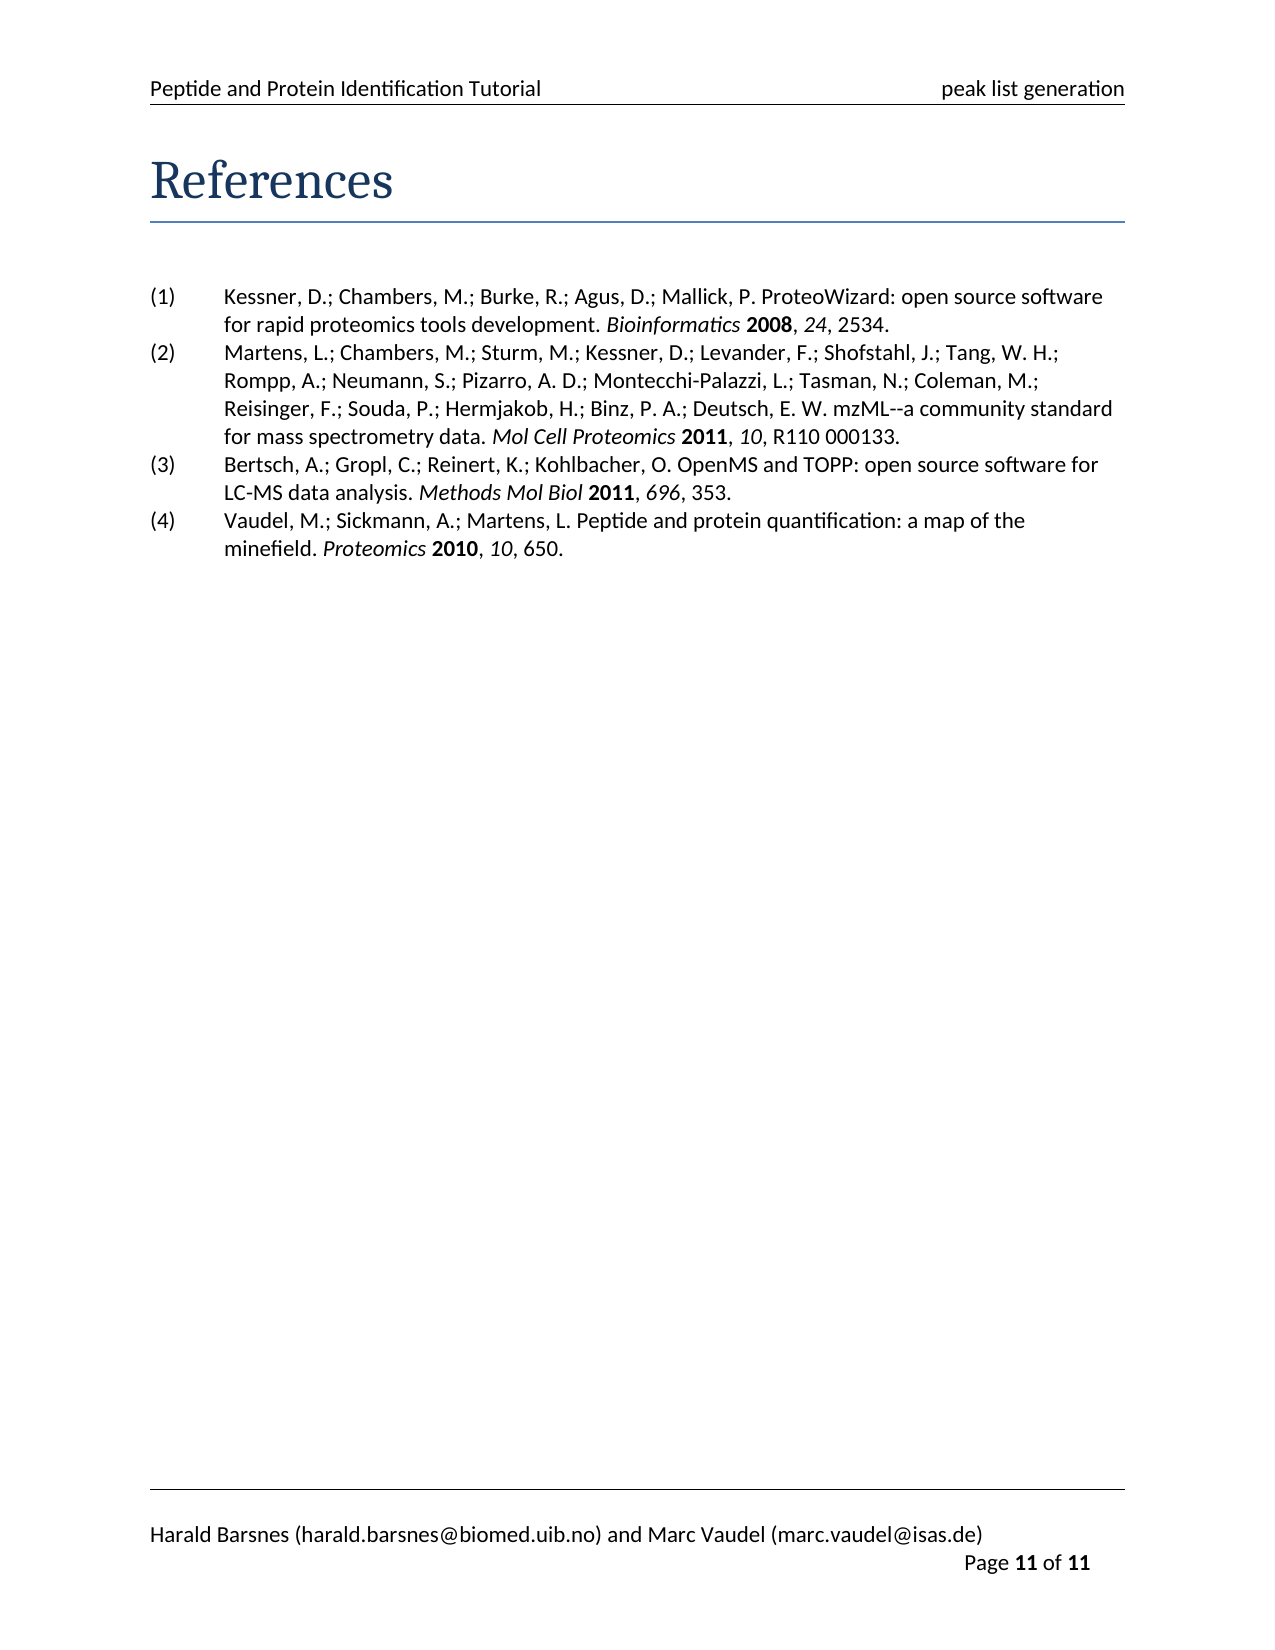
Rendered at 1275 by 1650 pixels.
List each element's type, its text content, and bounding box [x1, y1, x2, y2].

title References [150, 150, 1125, 221]
text (4) Vaudel, M.; Sickmann, A.; Martens, L. Peptide and protein quantification: a map of the minefield. Proteomics 2010, 10, 650. [150, 506, 1125, 562]
text (3) Bertsch, A.; Gropl, C.; Reinert, K.; Kohlbacher, O. OpenMS and TOPP: open source software for LC-MS data analysis. Methods Mol Biol 2011, 696, 353. [150, 450, 1125, 506]
text (2) Martens, L.; Chambers, M.; Sturm, M.; Kessner, D.; Levander, F.; Shofstahl, J.; Tang, W. H.; Rompp, A.; Neumann, S.; Pizarro, A. D.; Montecchi-Palazzi, L.; Tasman, N.; Coleman, M.; Reisinger, F.; Souda, P.; Hermjakob, H.; Binz, P. A.; Deutsch, E. W. mzML--a community standard for mass spectrometry data. Mol Cell Proteomics 2011, 10, R110 000133. [150, 338, 1125, 450]
text (1) Kessner, D.; Chambers, M.; Burke, R.; Agus, D.; Mallick, P. ProteoWizard: open source software for rapid proteomics tools development. Bioinformatics 2008, 24, 2534. [150, 282, 1125, 338]
